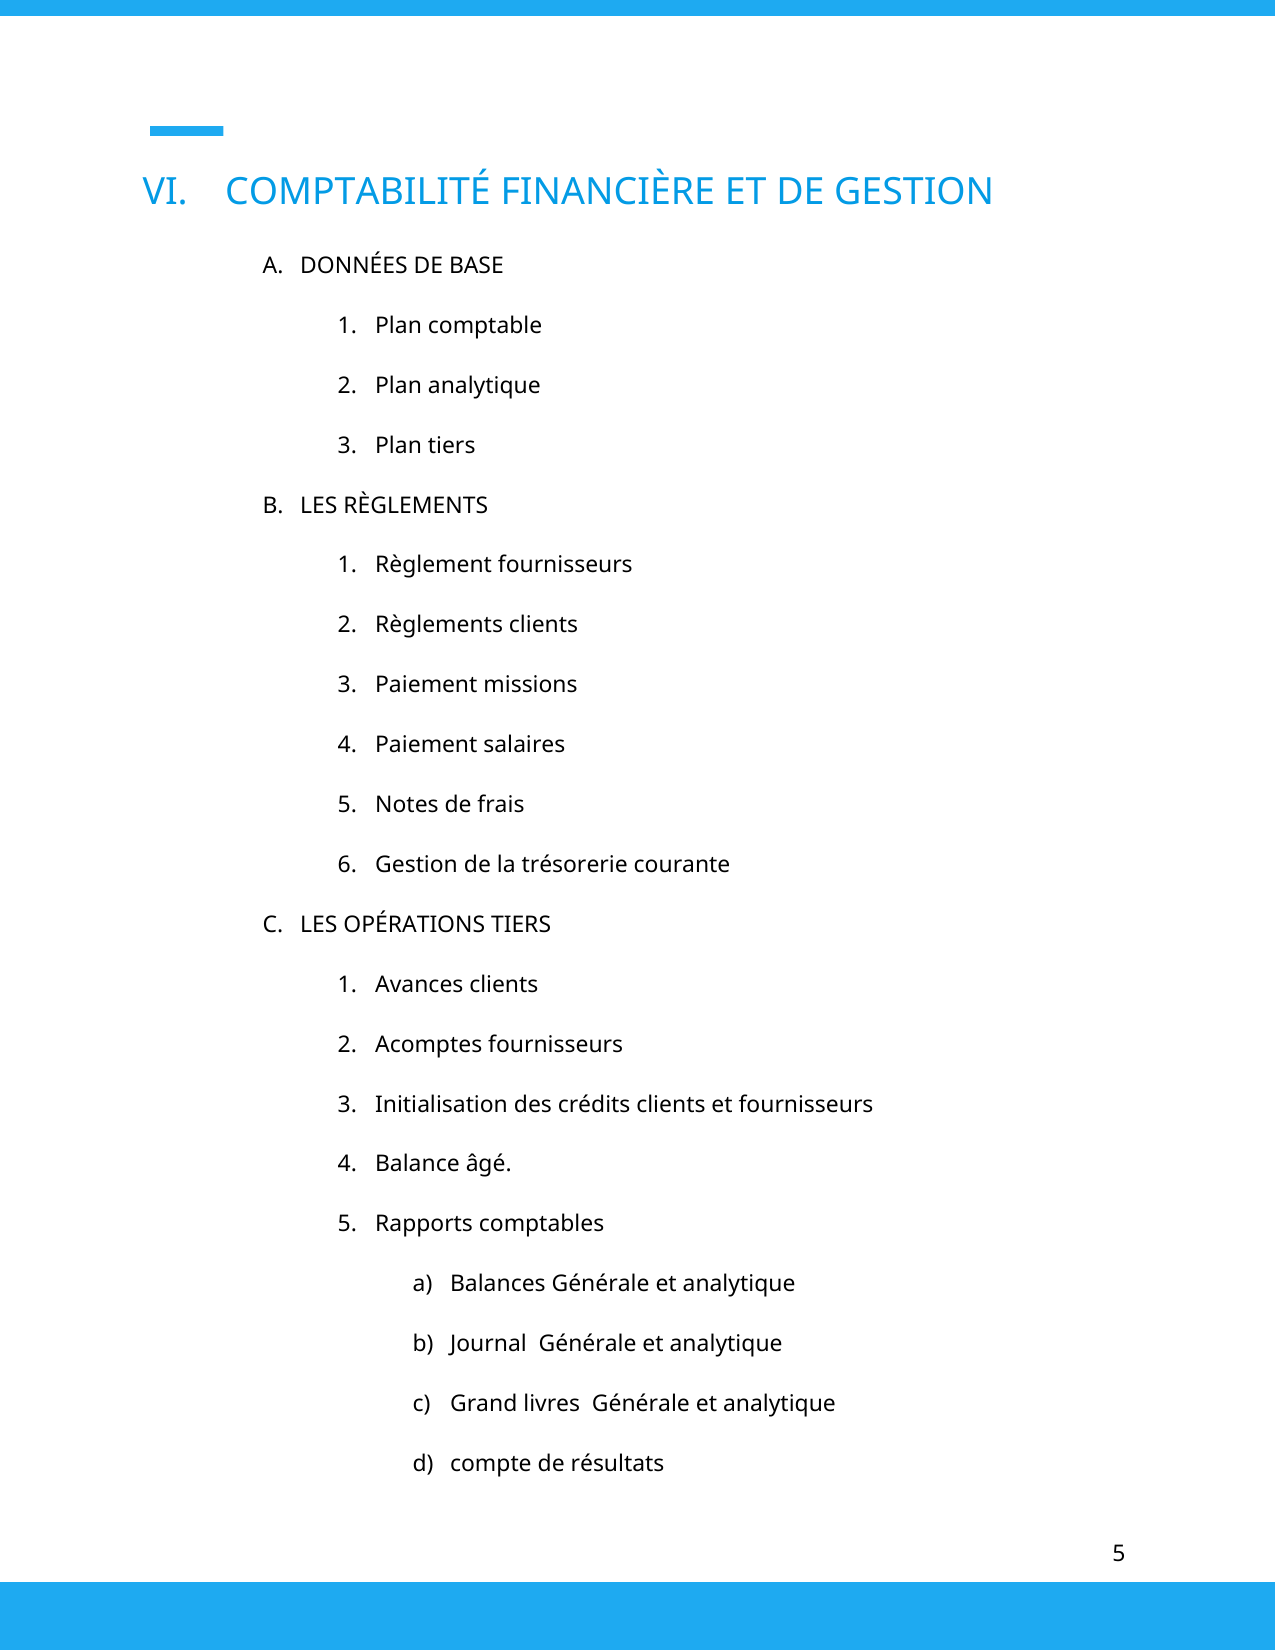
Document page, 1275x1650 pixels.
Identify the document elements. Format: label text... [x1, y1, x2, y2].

list Règlement fournisseurs [337, 548, 1125, 580]
list Règlements clients [337, 608, 1125, 639]
list LES OPÉRATIONS TIERS [262, 908, 1125, 939]
list Balance âgé. [337, 1147, 1125, 1179]
list Plan comptable [337, 309, 1125, 340]
list Balances Générale et analytique [412, 1267, 1125, 1298]
list Grand livres Générale et analytique [412, 1387, 1125, 1418]
list LES RÈGLEMENTS [262, 488, 1125, 520]
list compte de résultats [412, 1447, 1125, 1478]
picture [0, 0, 1275, 16]
list Plan analytique [337, 369, 1125, 400]
list Initialisation des crédits clients et fournisseurs [337, 1087, 1125, 1119]
list Paiement salaires [337, 728, 1125, 759]
picture [150, 126, 224, 136]
list Acomptes fournisseurs [337, 1028, 1125, 1059]
list Journal Générale et analytique [412, 1327, 1125, 1358]
list Rapports comptables [337, 1207, 1125, 1238]
subtitle COMPTABILITÉ FINANCIÈRE ET DE GESTION [187, 164, 1125, 215]
list Avances clients [337, 968, 1125, 999]
list Notes de frais [337, 788, 1125, 819]
list Plan tiers [337, 429, 1125, 460]
picture [0, 1582, 1275, 1650]
list Gestion de la trésorerie courante [337, 848, 1125, 879]
list DONNÉES DE BASE [262, 249, 1125, 280]
list Paiement missions [337, 668, 1125, 699]
